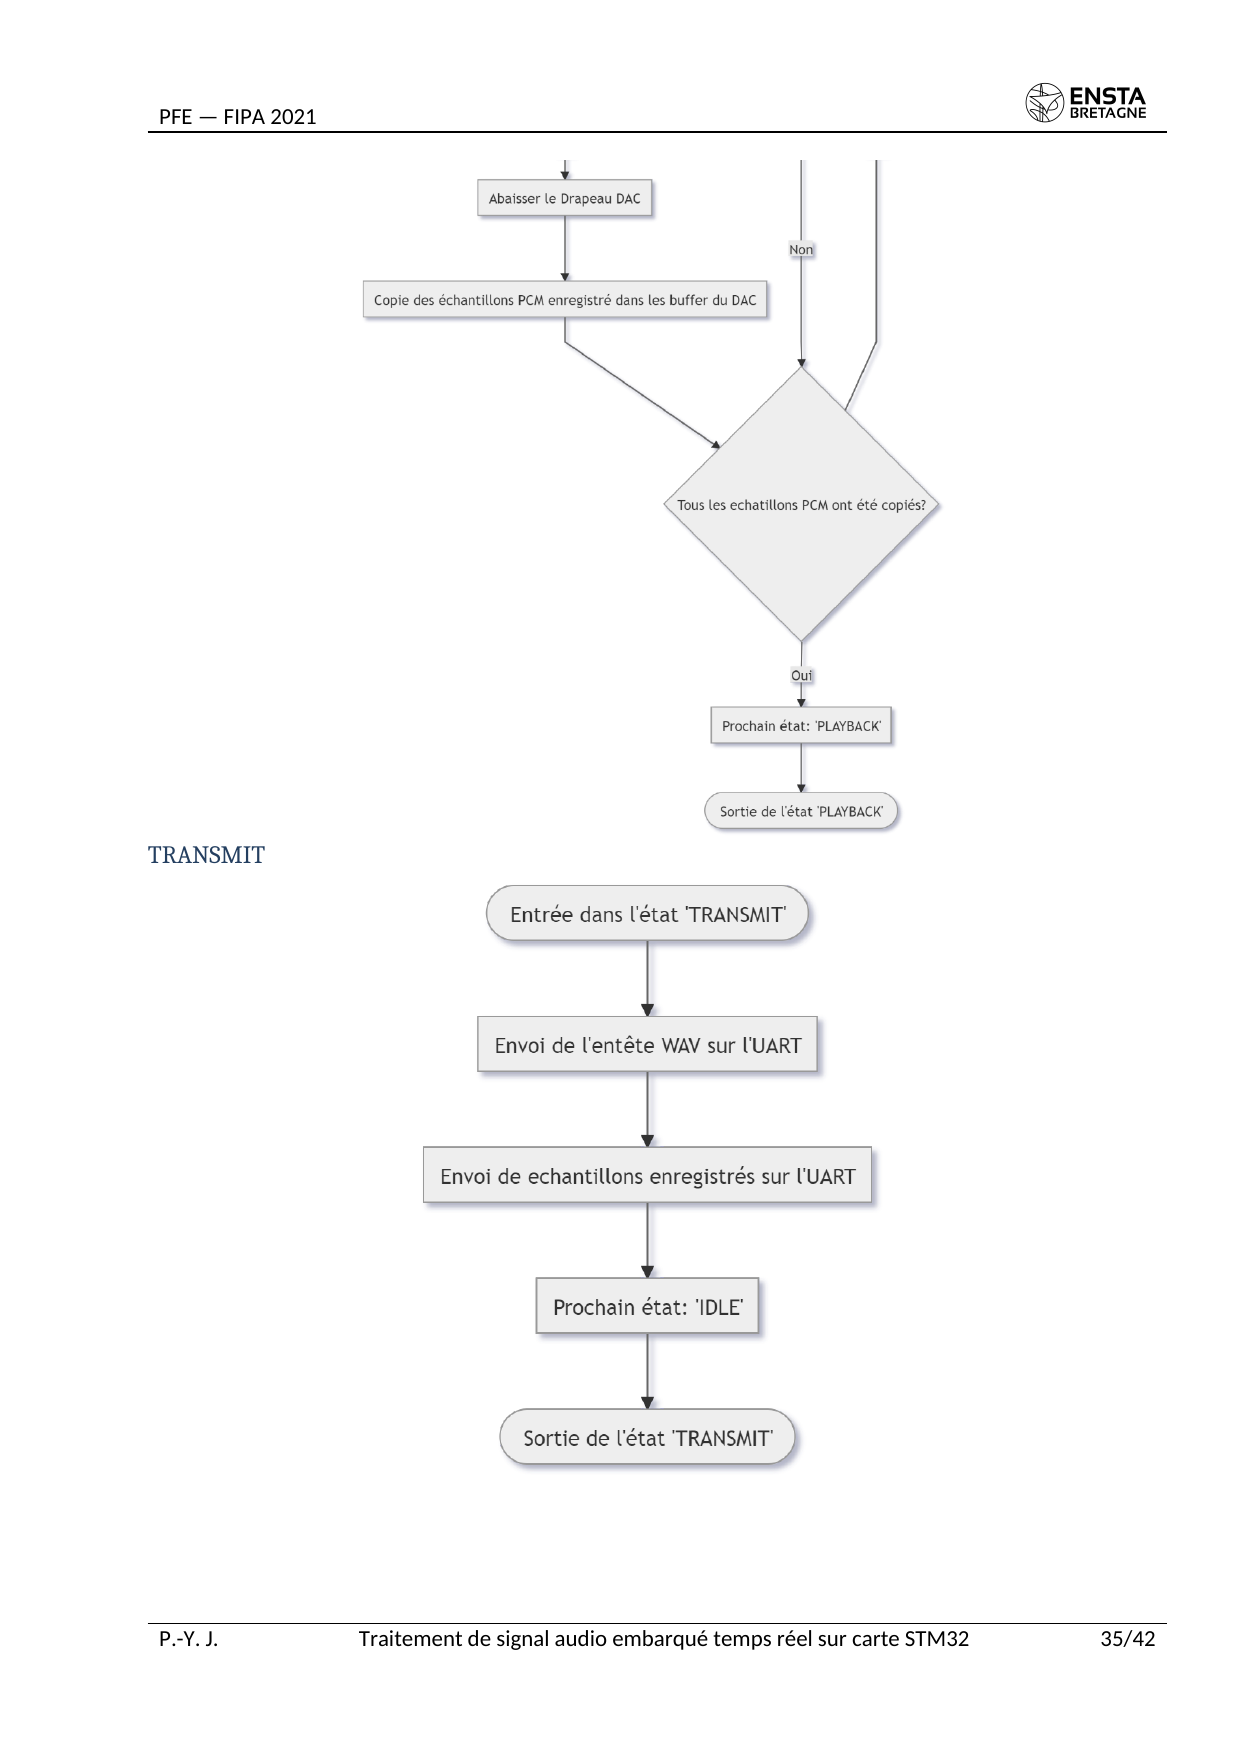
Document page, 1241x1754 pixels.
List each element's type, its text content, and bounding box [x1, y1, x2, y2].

subtitle TRANSMIT [148, 841, 1167, 869]
picture [355, 160, 959, 837]
picture [1016, 73, 1156, 132]
picture [411, 873, 903, 1494]
